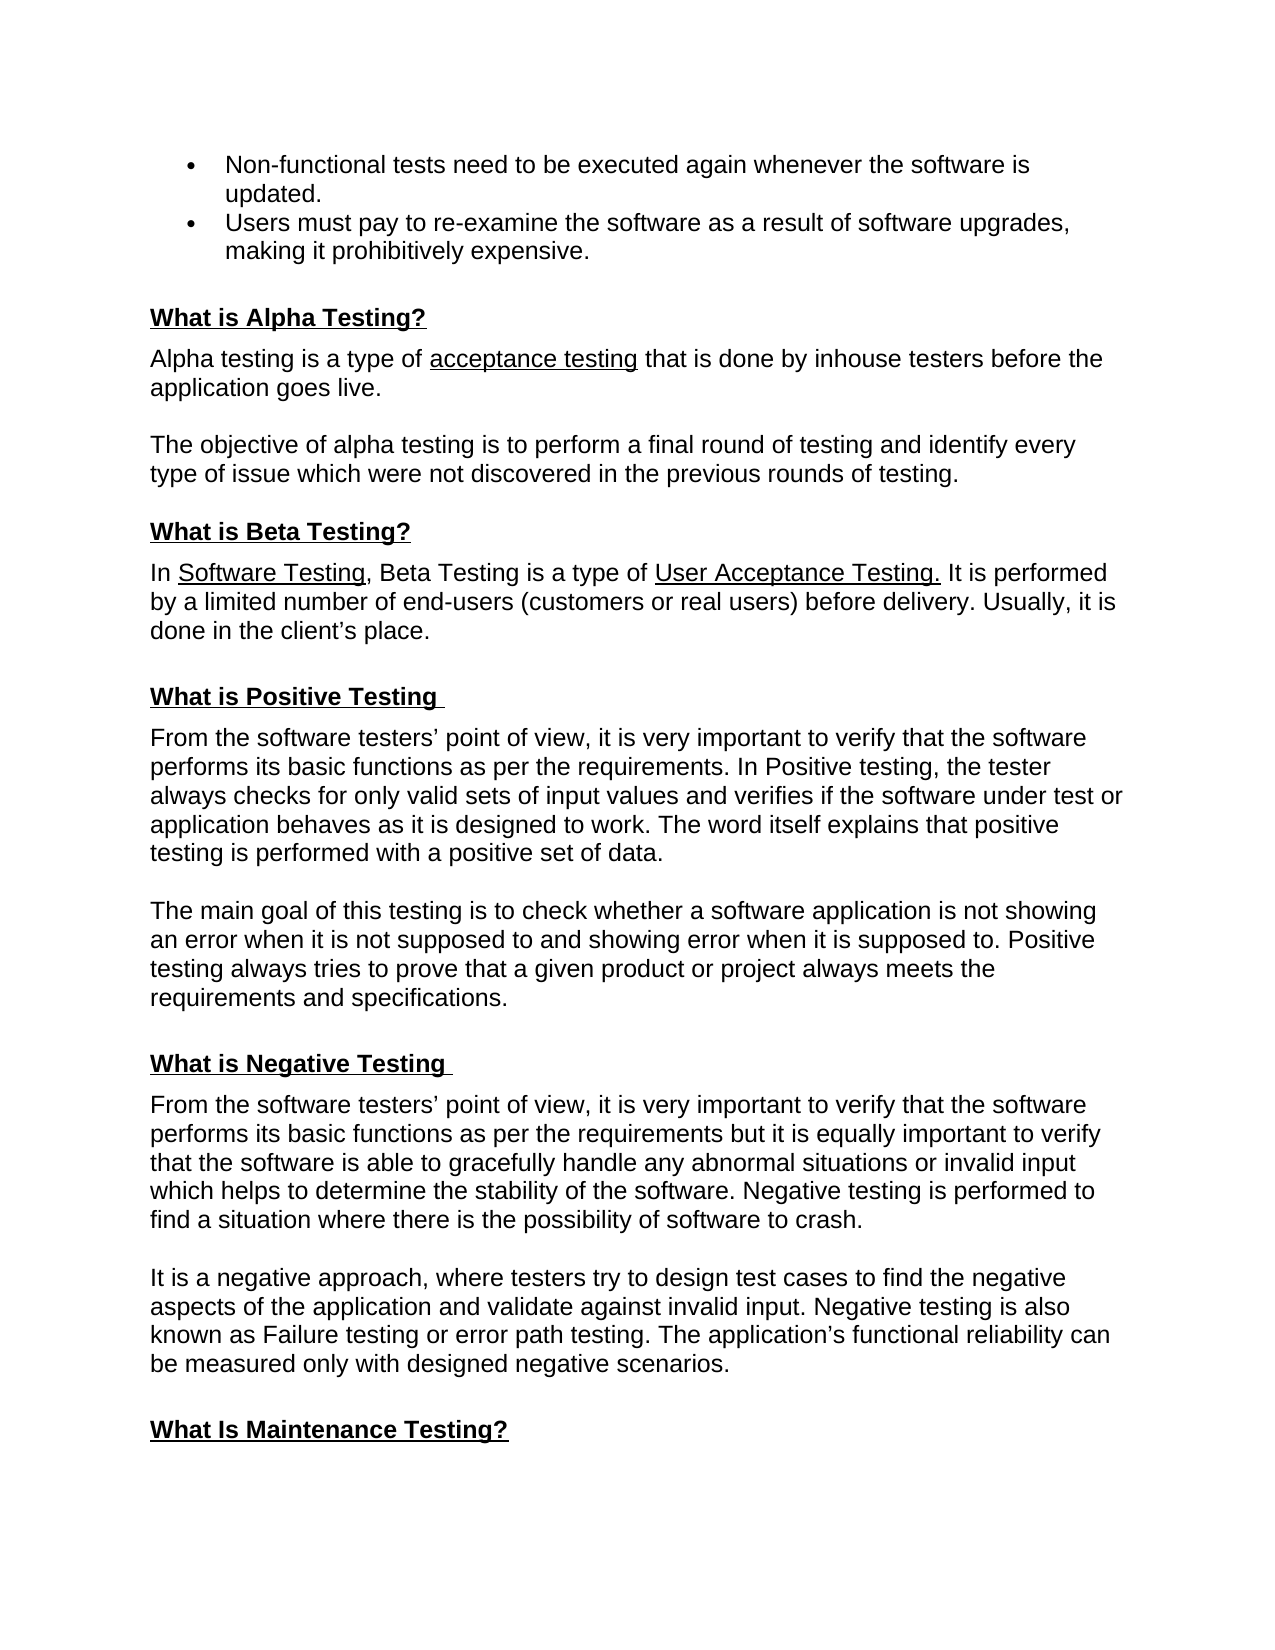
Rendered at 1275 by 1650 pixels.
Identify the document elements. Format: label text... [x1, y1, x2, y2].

text The objective of alpha testing is to perform a final round of testing and identify every type of issue which were not discovered in the previous rounds of testing. [150, 430, 1125, 488]
subtitle What Is Maintenance Testing? [150, 1415, 1125, 1444]
text In Software Testing, Beta Testing is a type of User Acceptance Testing. It is performed by a limited number of end-users (customers or real users) before delivery. Usually, it is done in the client’s place. [150, 558, 1125, 644]
subtitle What is Alpha Testing? [150, 302, 1125, 331]
list Non-functional tests need to be executed again whenever the software is updated. [187, 150, 1125, 207]
subtitle What is Positive Testing [150, 682, 1125, 711]
list Users must pay to re-examine the software as a result of software upgrades, making it prohibitively expensive. [187, 207, 1125, 265]
text It is a negative approach, where testers try to design test cases to find the negative aspects of the application and validate against invalid input. Negative testing is also known as Failure testing or error path testing. The application’s functional reliability can be measured only with designed negative scenarios. [150, 1263, 1125, 1378]
text The main goal of this testing is to check whether a software application is not showing an error when it is not supposed to and showing error when it is supposed to. Positive testing always tries to prove that a given product or project always meets the requirements and specifications. [150, 896, 1125, 1011]
text Alpha testing is a type of acceptance testing that is done by inhouse testers before the application goes live. [150, 344, 1125, 401]
text From the software testers’ point of view, it is very important to verify that the software performs its basic functions as per the requirements but it is equally important to verify that the software is able to gracefully handle any abnormal situations or invalid input which helps to determine the stability of the software. Negative testing is performed to find a situation where there is the possibility of software to crash. [150, 1090, 1125, 1234]
subtitle What is Negative Testing [150, 1049, 1125, 1077]
subtitle What is Beta Testing? [150, 517, 1125, 546]
text From the software testers’ point of view, it is very important to verify that the software performs its basic functions as per the requirements. In Positive testing, the tester always checks for only valid sets of input values and verifies if the software under test or application behaves as it is designed to work. The word itself explains that positive testing is performed with a positive set of data. [150, 723, 1125, 867]
